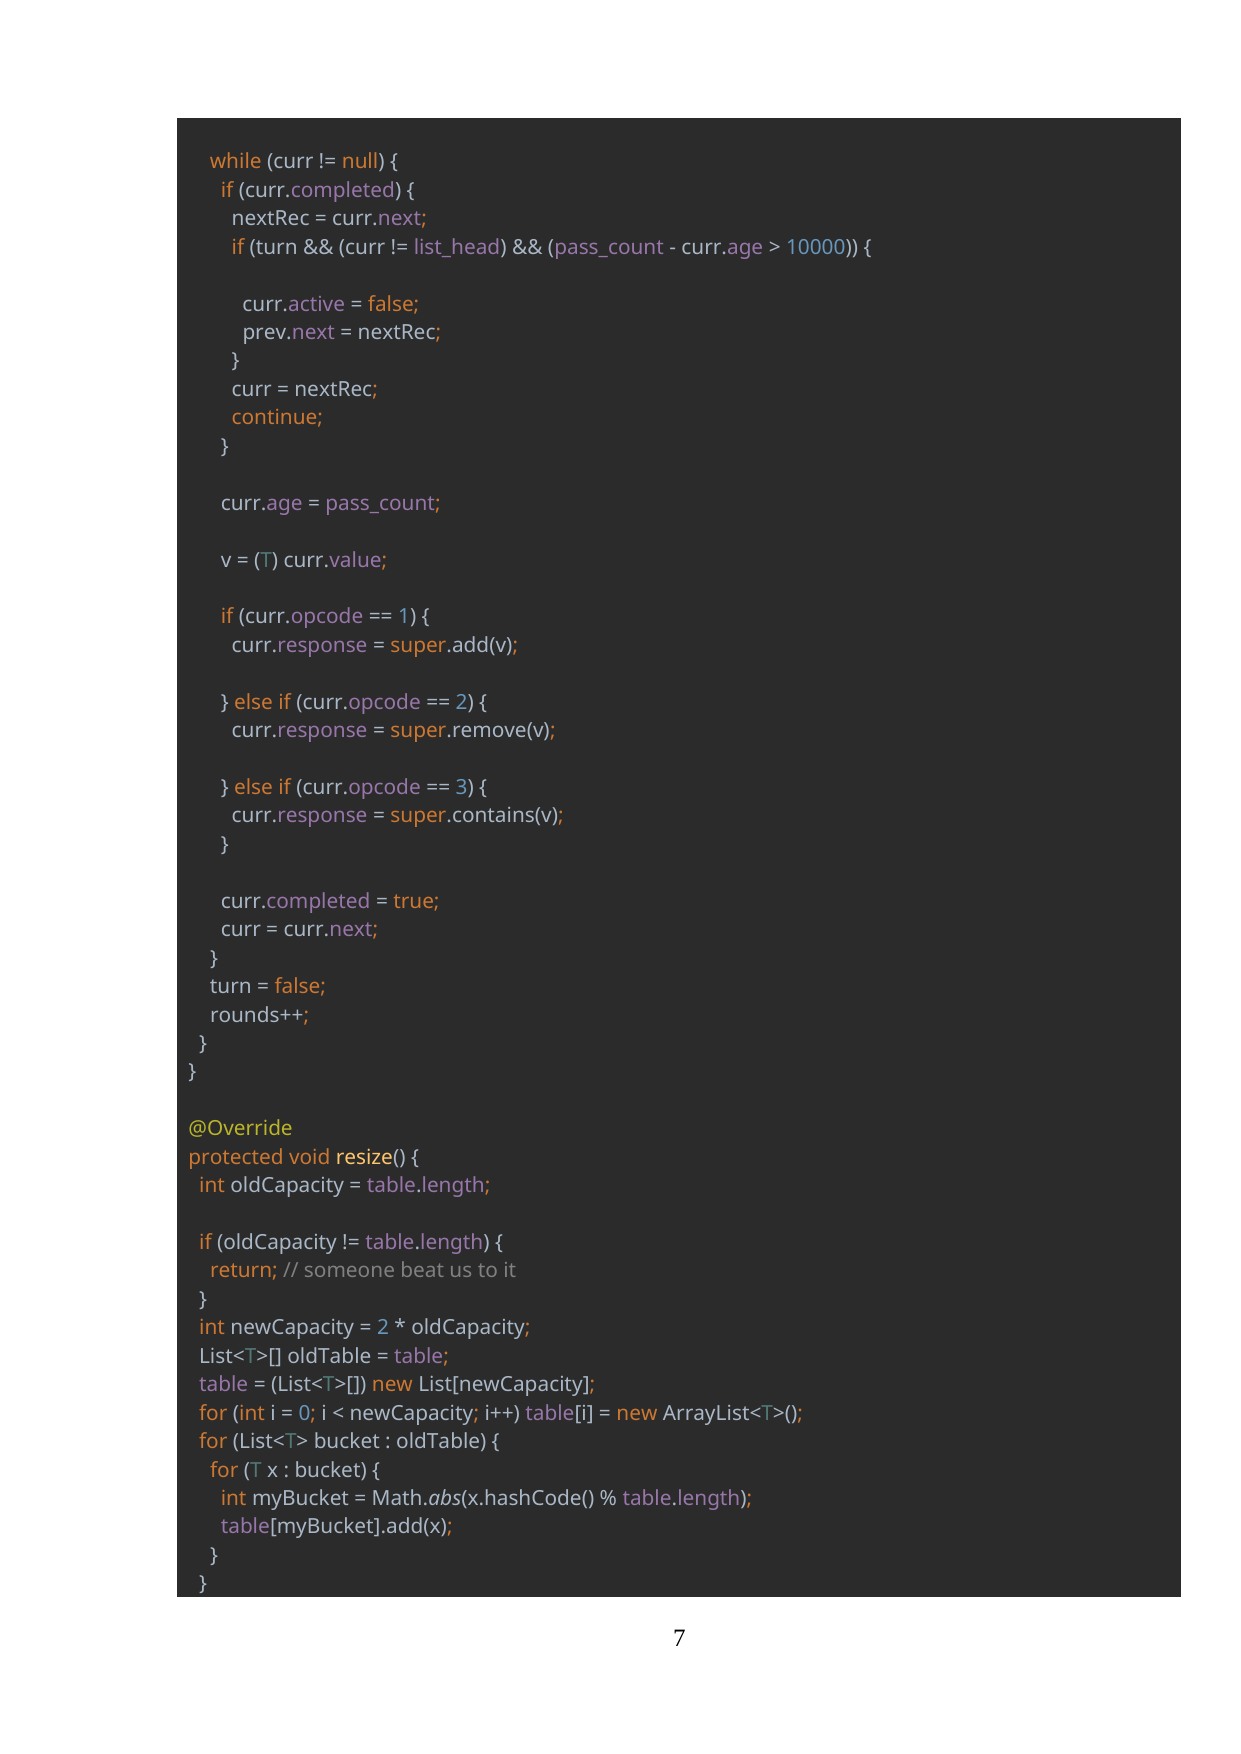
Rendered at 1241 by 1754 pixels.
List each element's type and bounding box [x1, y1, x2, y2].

text [177, 118, 1181, 1597]
